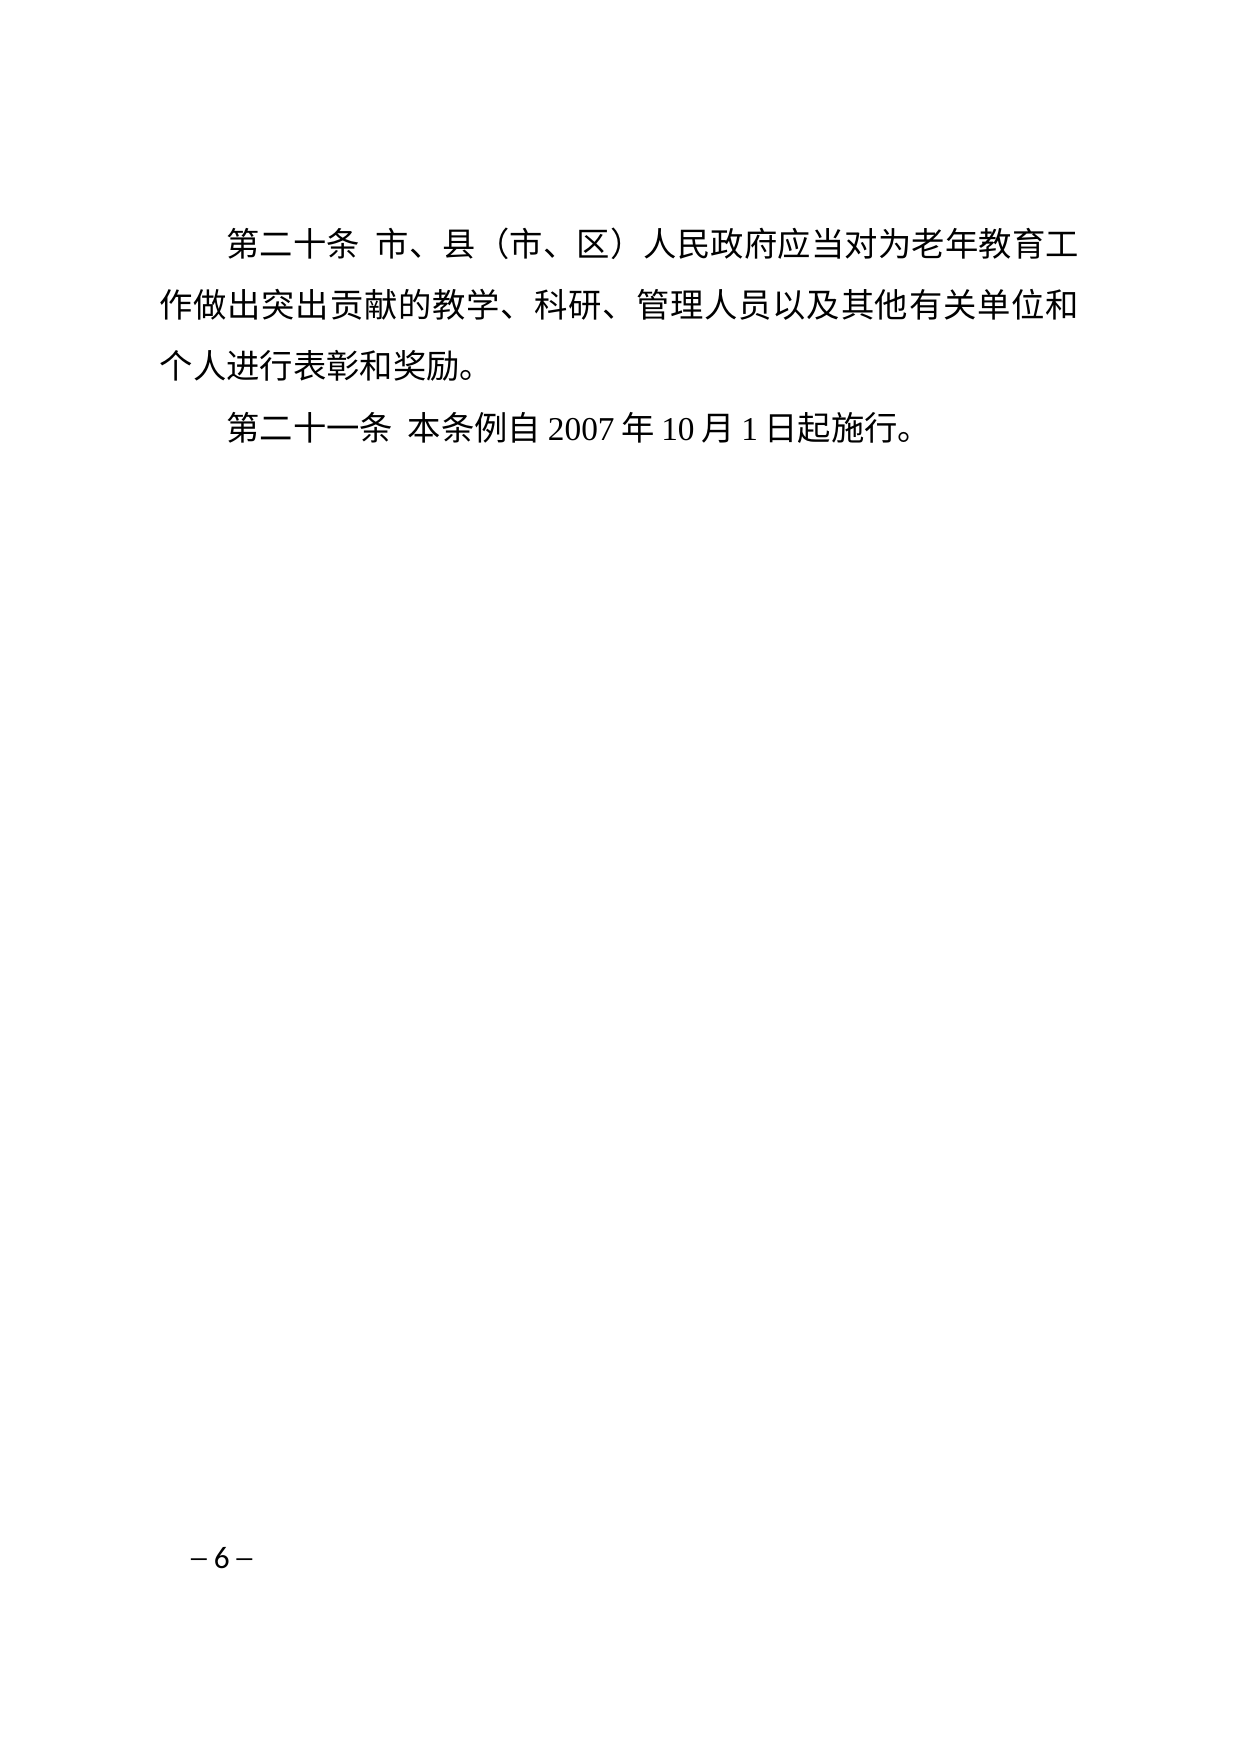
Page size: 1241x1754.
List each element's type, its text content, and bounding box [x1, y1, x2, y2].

text 第二十条 市、县（市、区）人民政府应当对为老年教育工作做出突出贡献的教学、科研、管理人员以及其他有关单位和个人进行表彰和奖励。 [159, 207, 1081, 391]
text 第二十一条 本条例自施行。 [159, 391, 1081, 453]
